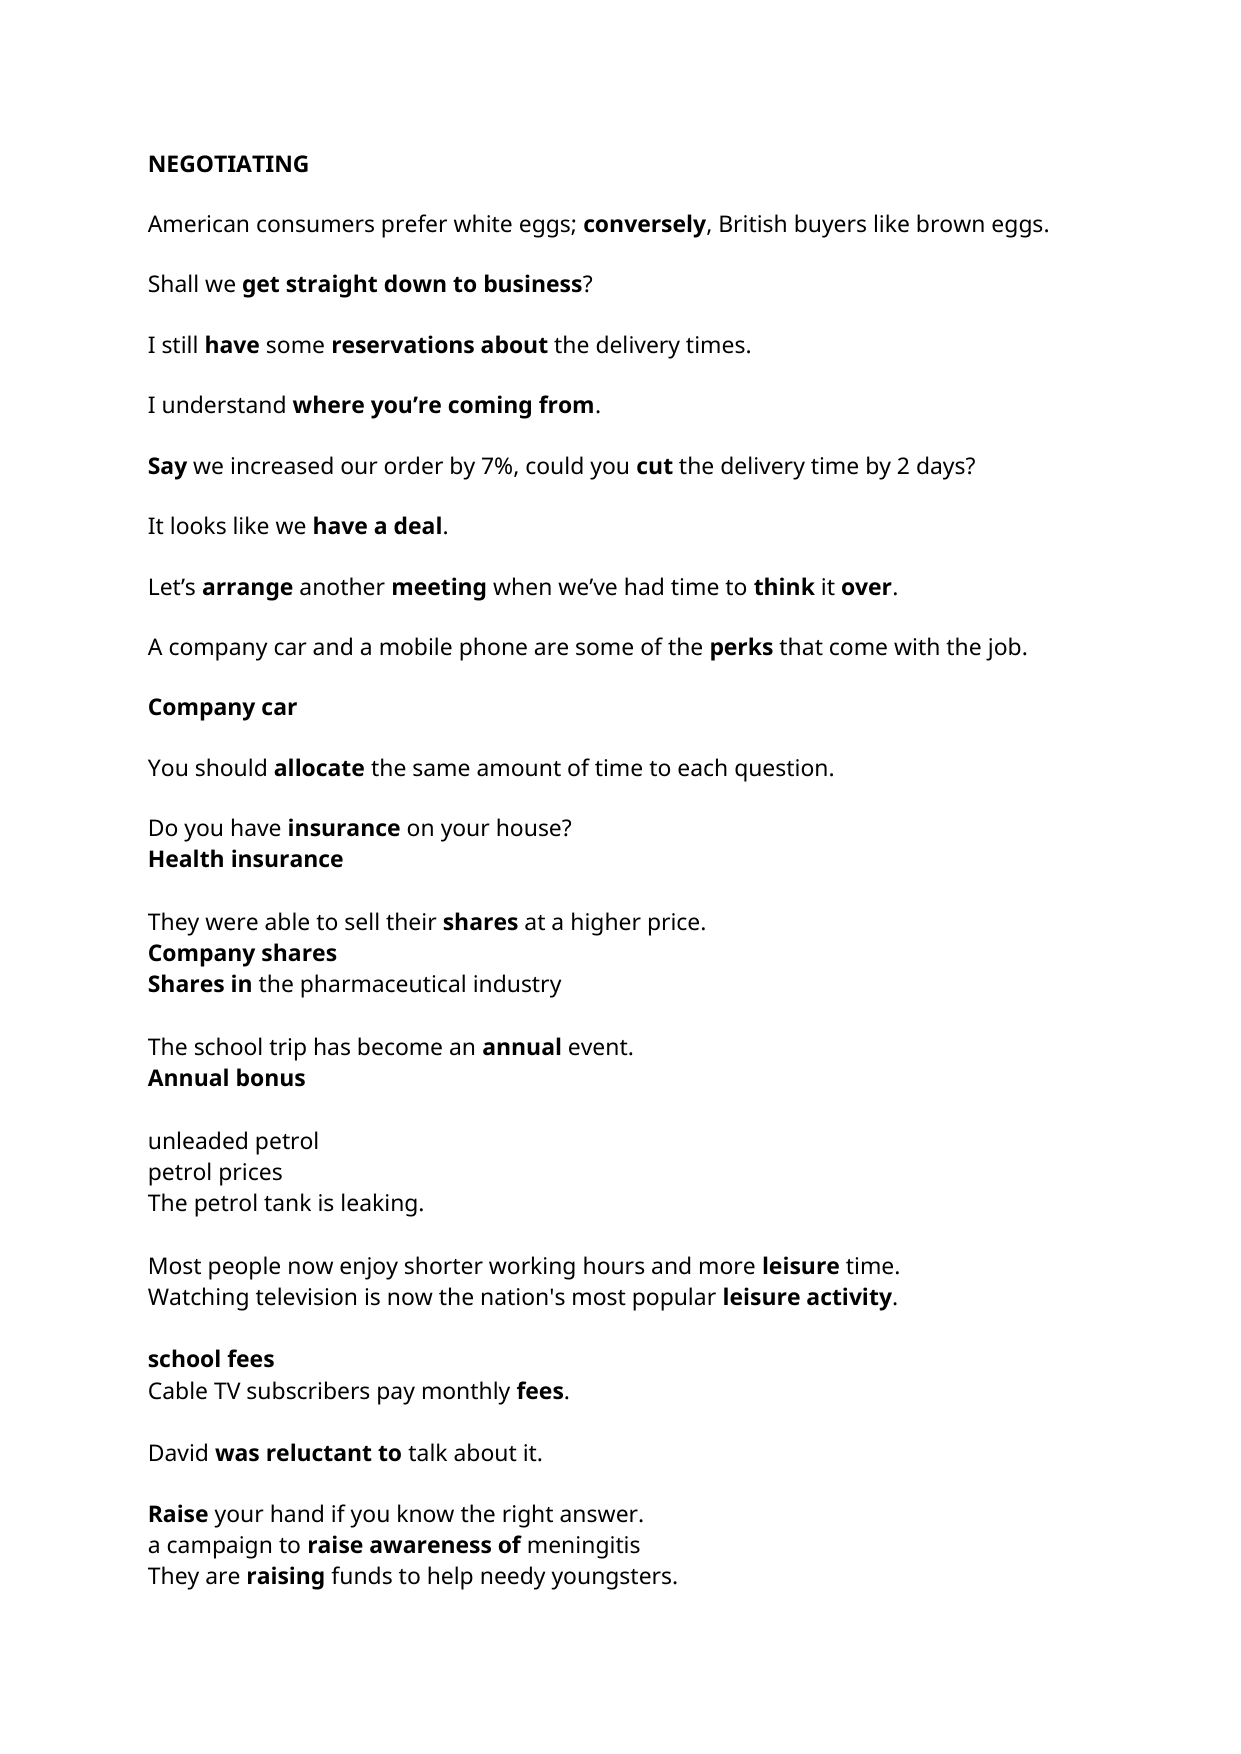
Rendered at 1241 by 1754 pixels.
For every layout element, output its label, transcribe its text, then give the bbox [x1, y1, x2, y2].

text Do you have insurance on your house? [148, 812, 1093, 843]
text I understand where you’re coming from. [148, 389, 1093, 421]
text American consumers prefer white eggs; conversely, British buyers like brown eggs. [148, 208, 1093, 239]
text It looks like we have a deal. [148, 510, 1093, 541]
text Watching television is now the nation's most popular leisure activity. [148, 1281, 1093, 1312]
text school fees [148, 1343, 1093, 1375]
text The school trip has become an annual event. [148, 1031, 1093, 1062]
text Say we increased our order by 7%, could you cut the delivery time by 2 days? [148, 450, 1093, 481]
text Raise your hand if you know the right answer. [148, 1498, 1093, 1529]
text A company car and a mobile phone are some of the perks that come with the job. [148, 631, 1093, 662]
text Let’s arrange another meeting when we’ve had time to think it over. [148, 571, 1093, 602]
text Shares in the pharmaceutical industry [148, 968, 1093, 1000]
text Annual bonus [148, 1062, 1093, 1093]
text Health insurance [148, 843, 1093, 875]
text NEGOTIATING [148, 148, 1093, 179]
text unleaded petrol [148, 1125, 1093, 1156]
text Cable TV subscribers pay monthly fees. [148, 1375, 1093, 1406]
text Company shares [148, 937, 1093, 968]
text I still have some reservations about the delivery times. [148, 329, 1093, 360]
text Shall we get straight down to business? [148, 268, 1093, 300]
text They are raising funds to help needy youngsters. [148, 1560, 1093, 1591]
text The petrol tank is leaking. [148, 1187, 1093, 1218]
text Most people now enjoy shorter working hours and more leisure time. [148, 1250, 1093, 1281]
text Company car [148, 691, 1093, 723]
text They were able to sell their shares at a higher price. [148, 906, 1093, 937]
text David was reluctant to talk about it. [148, 1437, 1093, 1468]
text petrol prices [148, 1156, 1093, 1187]
text You should allocate the same amount of time to each question. [148, 752, 1093, 783]
text a campaign to raise awareness of meningitis [148, 1529, 1093, 1560]
